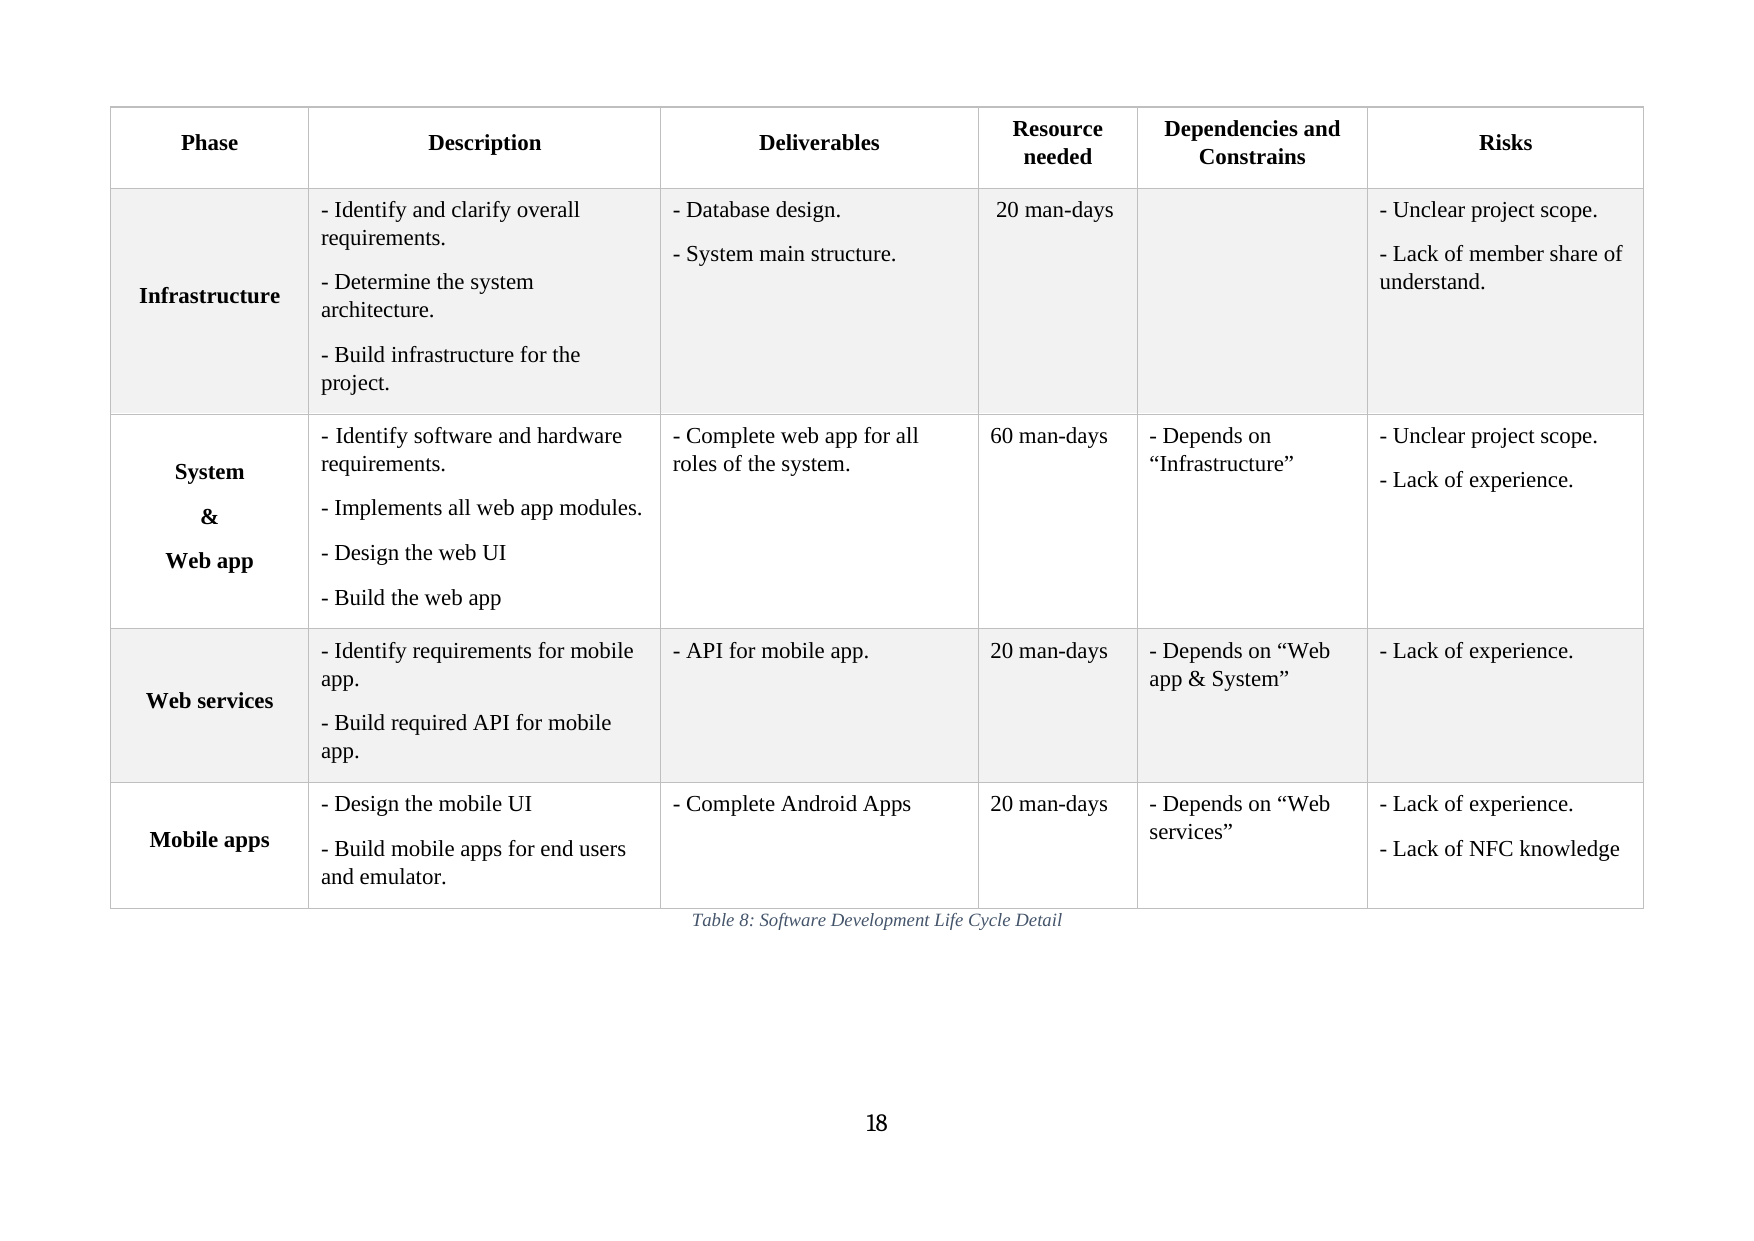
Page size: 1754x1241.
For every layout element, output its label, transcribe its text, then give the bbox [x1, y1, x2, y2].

table_cell Mobile apps [111, 783, 308, 907]
table_header Description [309, 108, 660, 187]
table_cell - Identify and clarify overall requirements. - Determine the system architecture. - Build infrastructure for the project. [309, 189, 660, 413]
table_cell 20 man-days [979, 189, 1137, 413]
table_cell - Identify requirements for mobile app. - Build required API for mobile app. [309, 629, 660, 782]
table_header Dependencies and Constrains [1138, 108, 1367, 187]
table_cell 60 man-days [979, 415, 1137, 628]
table_cell - Unclear project scope. - Lack of member share of understand. [1368, 189, 1643, 413]
table_cell Web services [111, 629, 308, 782]
table_header Phase [111, 108, 308, 187]
table_cell - Complete Android Apps [661, 783, 978, 907]
table_cell - API for mobile app. [661, 629, 978, 782]
table_cell - Lack of experience. - Lack of NFC knowledge [1368, 783, 1643, 907]
table_cell - Depends on “Infrastructure” [1138, 415, 1367, 628]
table_cell - Identify software and hardware requirements. - Implements all web app modules. - Design the web UI - Build the web app [309, 415, 660, 628]
table_cell - Complete web app for all roles of the system. [661, 415, 978, 628]
table_cell - Unclear project scope. - Lack of experience. [1368, 415, 1643, 628]
table_cell System & Web app [111, 415, 308, 628]
table_cell - Lack of experience. [1368, 629, 1643, 782]
table_header Resource needed [979, 108, 1137, 187]
table_cell - Database design. - System main structure. [661, 189, 978, 413]
table_cell 20 man-days [979, 629, 1137, 782]
table_cell - Design the mobile UI - Build mobile apps for end users and emulator. [309, 783, 660, 907]
text Table 8: Software Development Life Cycle Detail [94, 908, 1659, 930]
table_header Deliverables [661, 108, 978, 187]
table_cell [1138, 189, 1367, 413]
table_cell 20 man-days [979, 783, 1137, 907]
table_cell - Depends on “Web app & System” [1138, 629, 1367, 782]
table_header Risks [1368, 108, 1643, 187]
table_cell Infrastructure [111, 189, 308, 413]
table_cell - Depends on “Web services” [1138, 783, 1367, 907]
